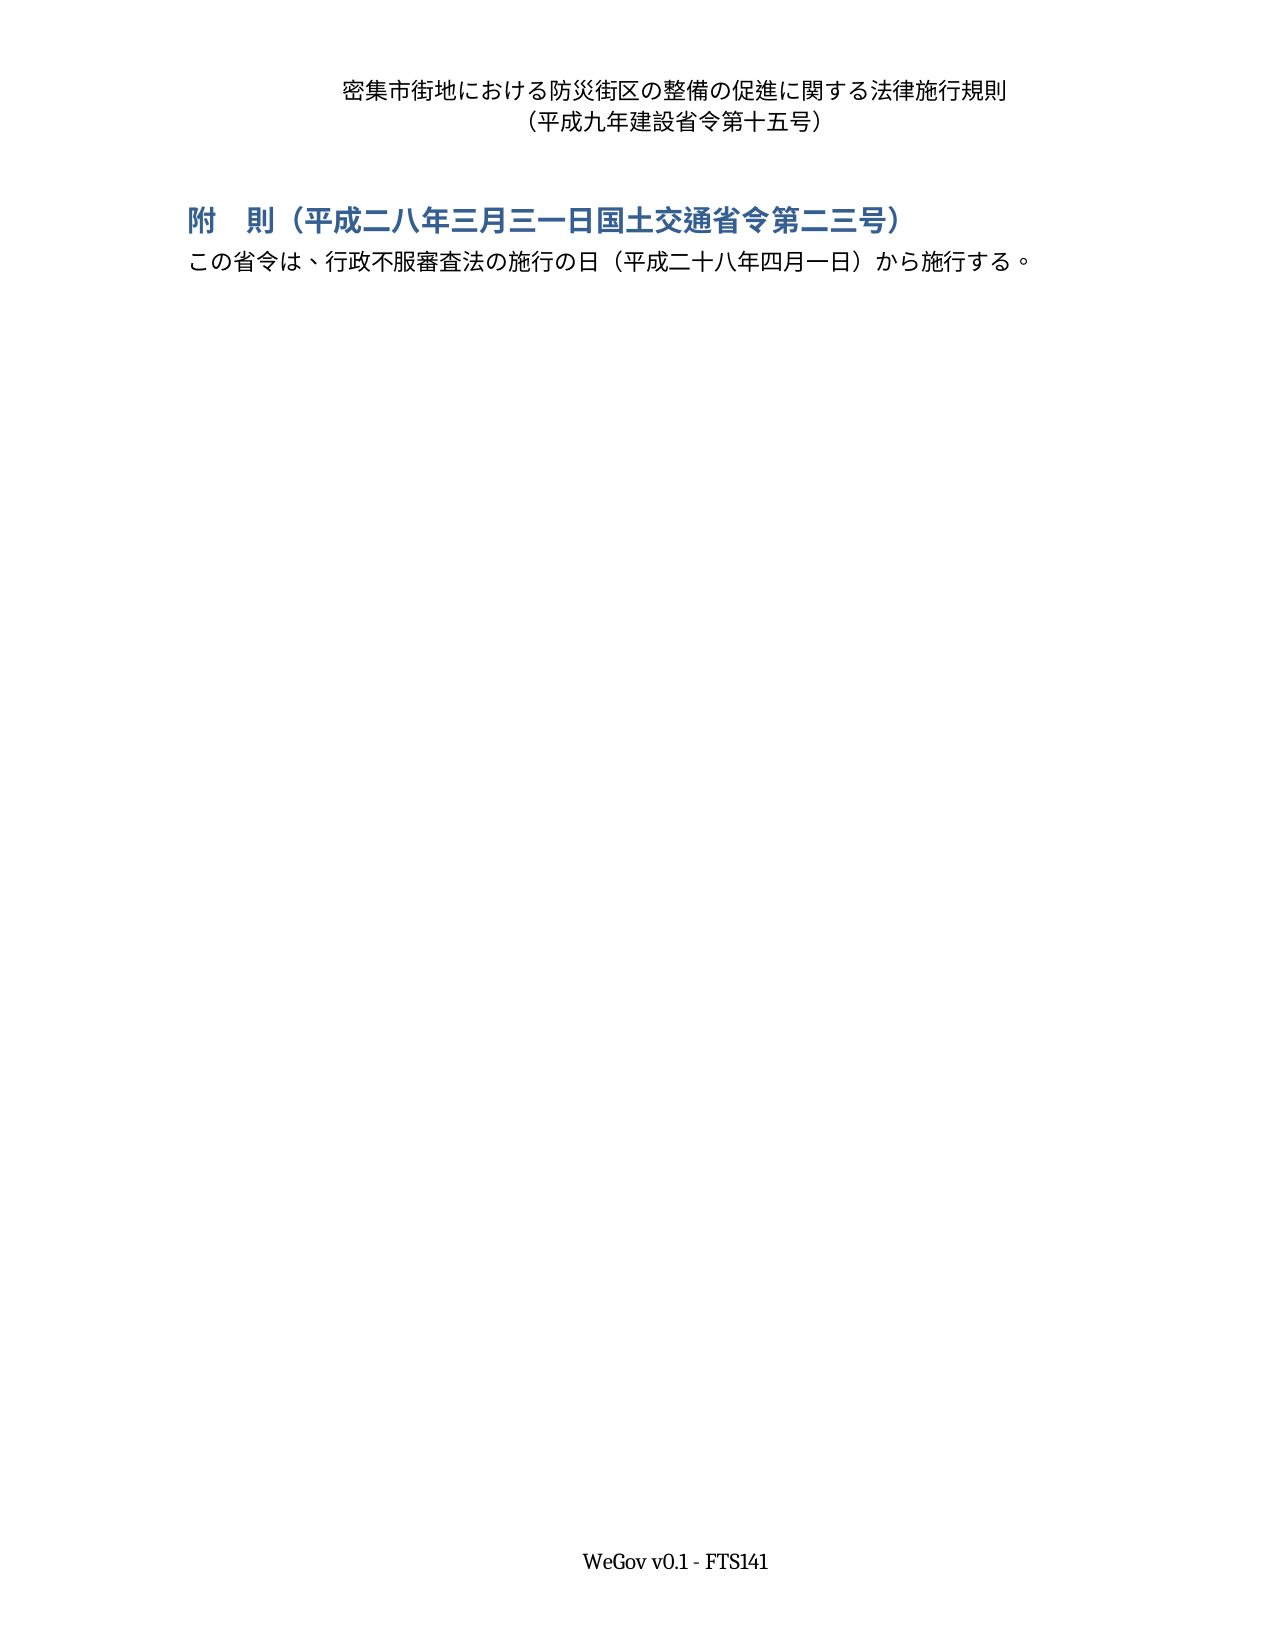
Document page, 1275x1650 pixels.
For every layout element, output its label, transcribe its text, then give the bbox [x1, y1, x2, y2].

text この省令は、行政不服審査法の施行の日（平成二十八年四月一日）から施行する。 [187, 246, 1087, 277]
subtitle 附 則（平成二八年三月三一日国土交通省令第二三号） [187, 200, 1087, 240]
